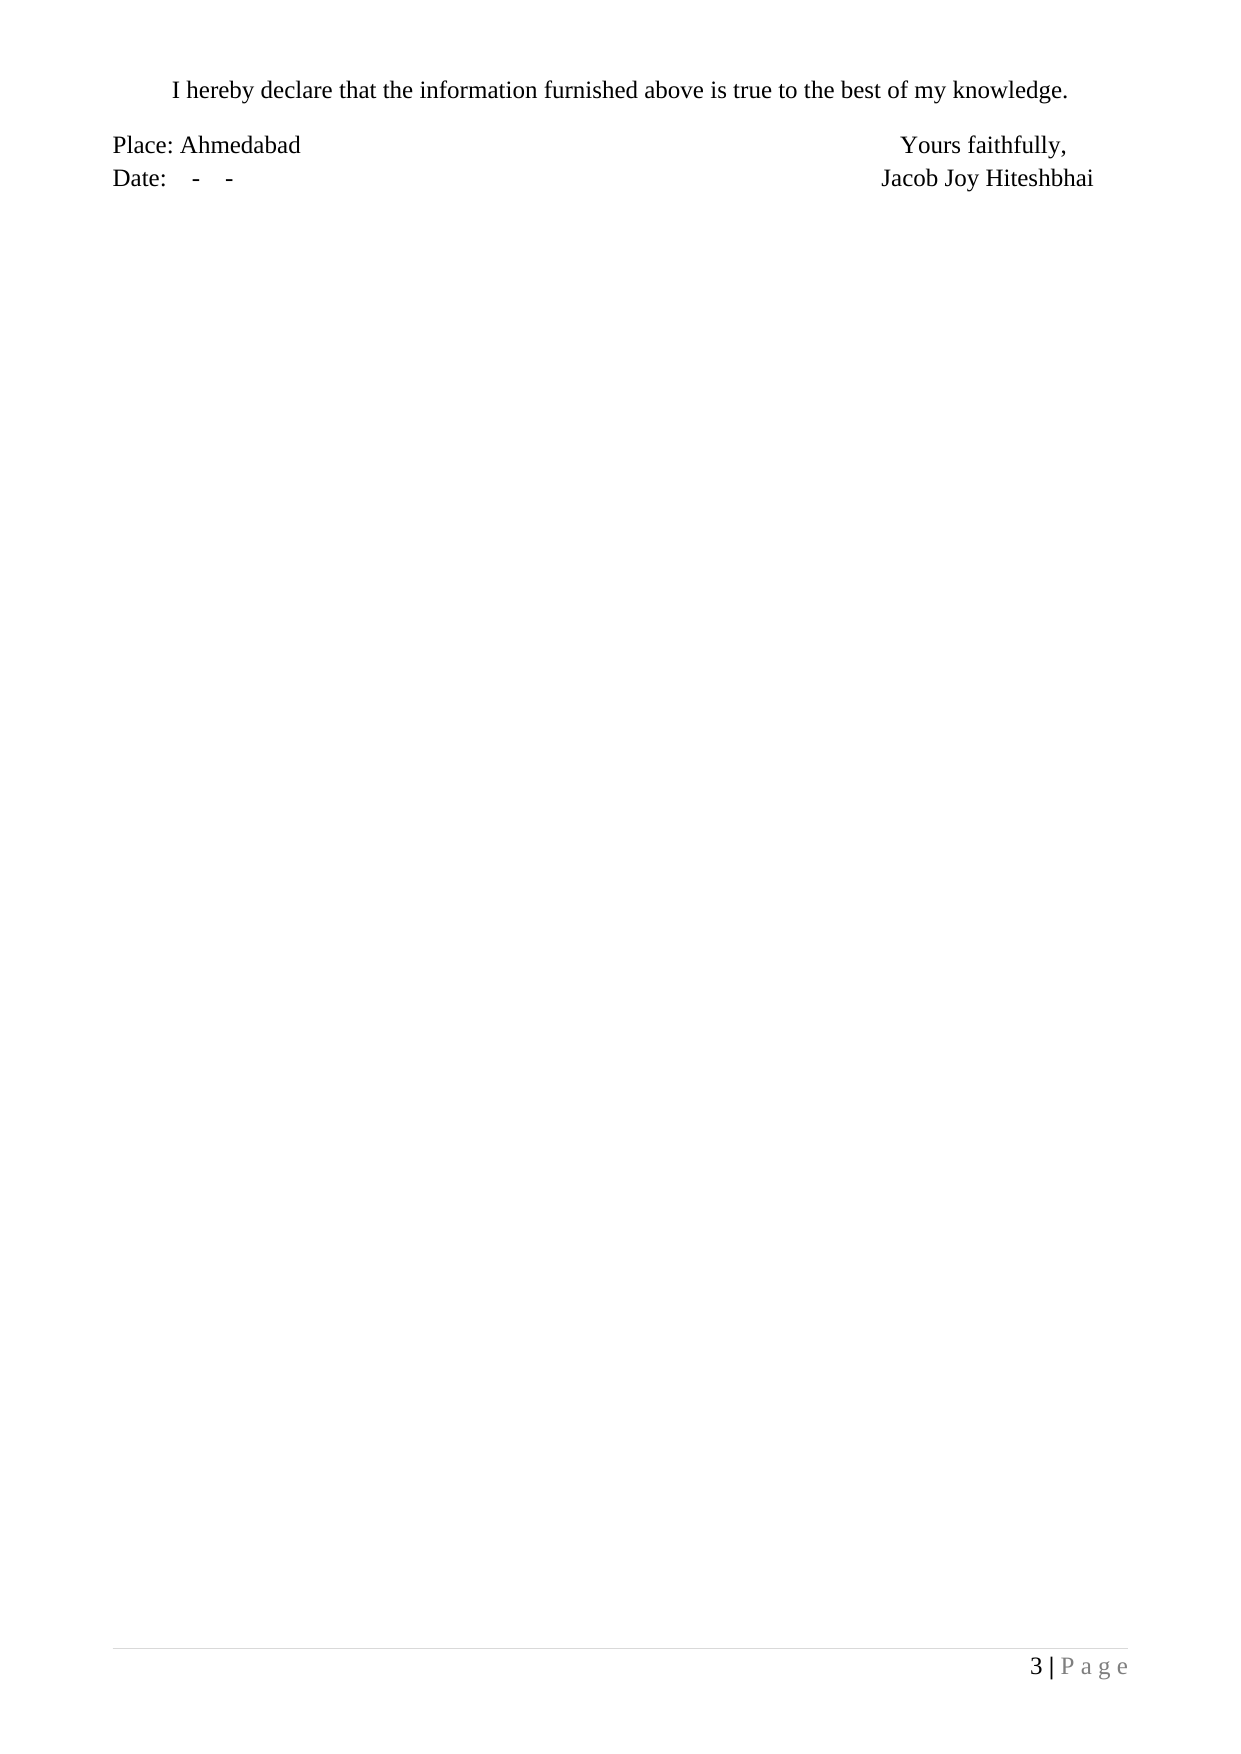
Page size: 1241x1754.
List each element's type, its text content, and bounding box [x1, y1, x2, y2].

text Place: Ahmedabad Yours faithfully, [112, 130, 1128, 159]
text I hereby declare that the information furnished above is true to the best of my knowledge. [112, 75, 1128, 104]
text Date: - - Jacob Joy Hiteshbhai [112, 163, 1128, 225]
